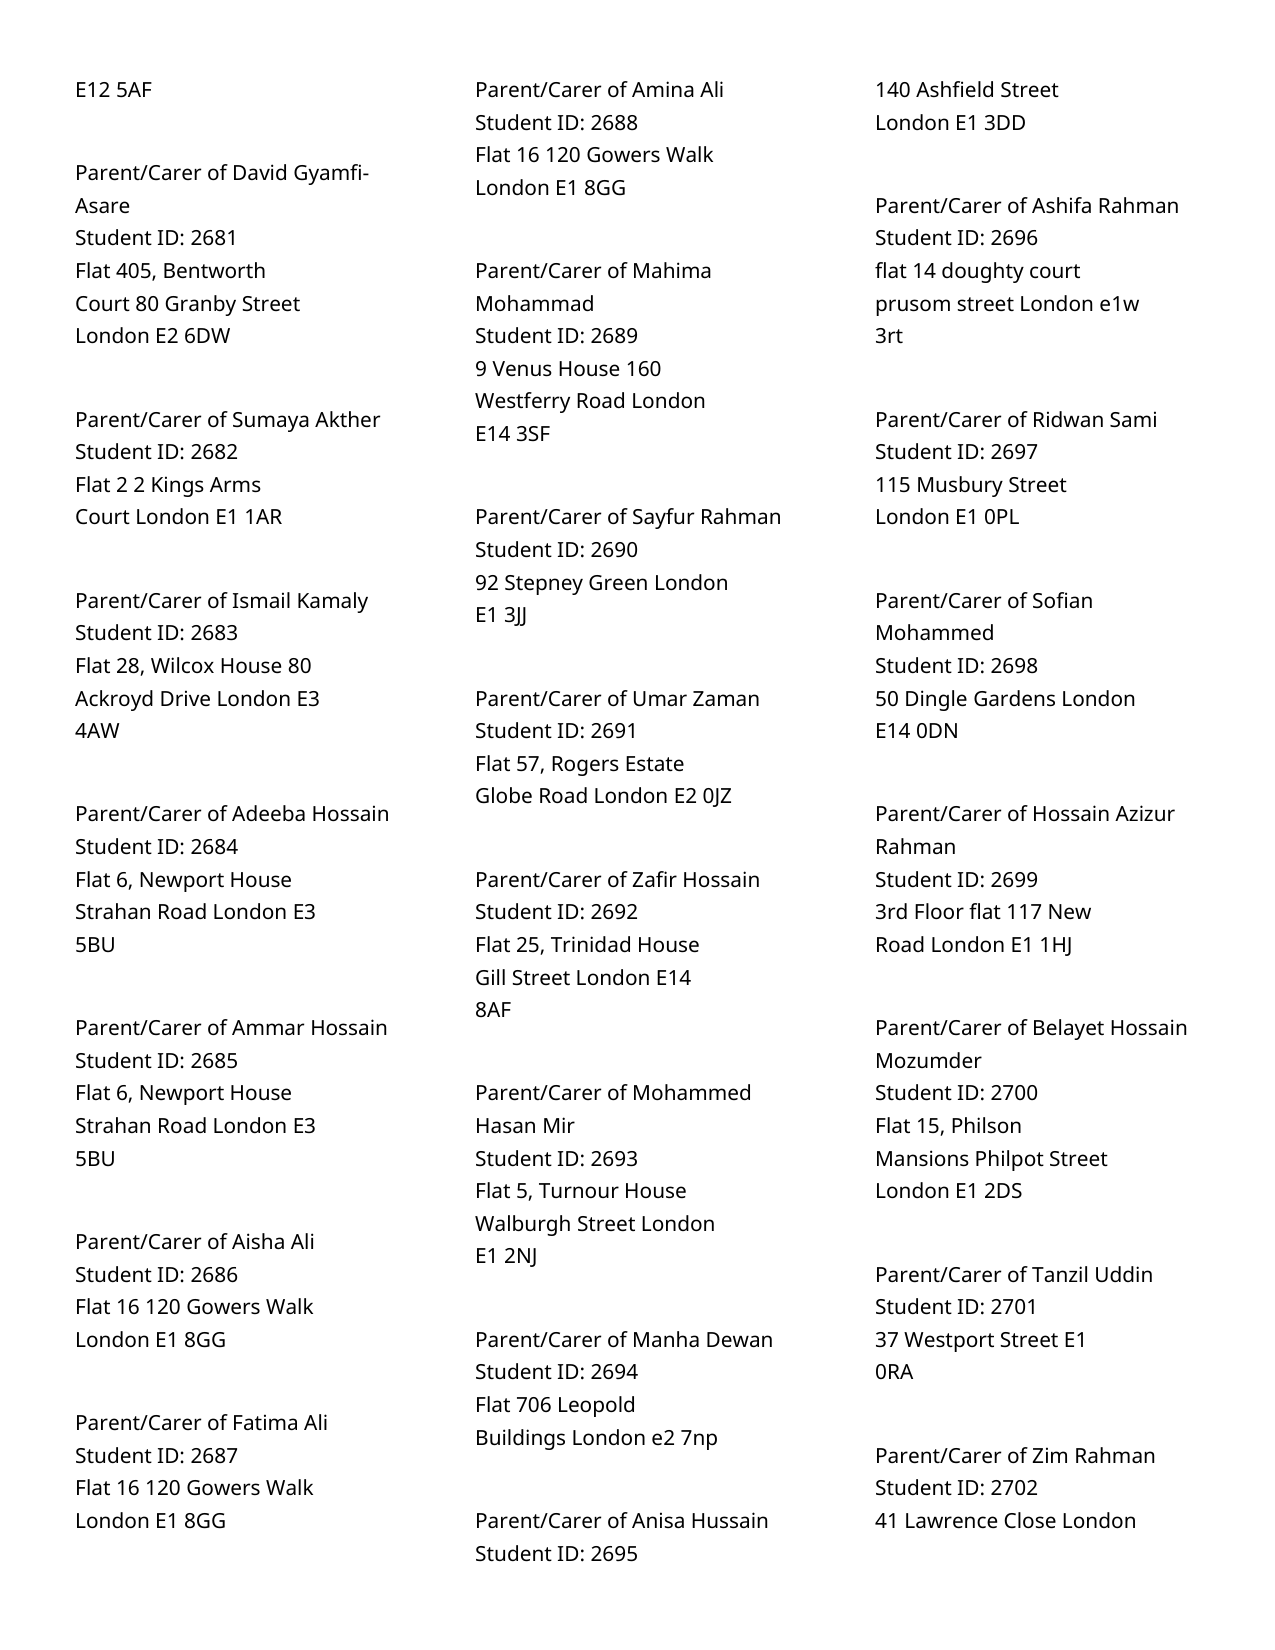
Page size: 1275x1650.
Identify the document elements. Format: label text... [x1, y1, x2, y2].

text Parent/Carer of Sayfur Rahman Student ID: 2690 92 Stepney Green London E1 3JJ [475, 502, 800, 659]
text Parent/Carer of Amina Ali Student ID: 2688 Flat 16 120 Gowers Walk London E1 8GG [475, 75, 800, 231]
text Parent/Carer of Manha Dewan Student ID: 2694 Flat 706 Leopold Buildings London e2 7np [475, 1325, 800, 1481]
text Parent/Carer of Zim Rahman Student ID: 2702 41 Lawrence Close London E3 2BQ [875, 1441, 1200, 1534]
text Parent/Carer of Aisha Ali Student ID: 2686 Flat 16 120 Gowers Walk London E1 8GG [75, 1227, 400, 1383]
text Parent/Carer of Umar Zaman Student ID: 2691 Flat 57, Rogers Estate Globe Road London E2 0JZ [475, 684, 800, 840]
text Parent/Carer of Anisa Hussain Student ID: 2695 140 Ashfield Street London E1 3DD [875, 75, 1200, 166]
text Parent/Carer of Anisa Hussain Student ID: 2695 140 Ashfield Street London E1 3DD [475, 1506, 800, 1567]
text Parent/Carer of Ridwan Sami Student ID: 2697 115 Musbury Street London E1 0PL [875, 405, 1200, 561]
text Parent/Carer of David Gyamfi-Asare Student ID: 2681 Flat 405, Bentworth Court 80 Granby Street London E2 6DW [75, 158, 400, 380]
text Parent/Carer of Belayet Hossain Mozumder Student ID: 2700 Flat 15, Philson Mansions Philpot Street London E1 2DS [875, 1013, 1200, 1235]
text Parent/Carer of Hossain Azizur Rahman Student ID: 2699 3rd Floor flat 117 New Road London E1 1HJ [875, 799, 1200, 989]
text Parent/Carer of Eamin Khan Student ID: 2680 546A Romford Road London E12 5AF [75, 75, 400, 134]
text Parent/Carer of Fatima Ali Student ID: 2687 Flat 16 120 Gowers Walk London E1 8GG [75, 1408, 400, 1565]
text Parent/Carer of Zafir Hossain Student ID: 2692 Flat 25, Trinidad House Gill Street London E14 8AF [475, 865, 800, 1054]
text Parent/Carer of Tanzil Uddin Student ID: 2701 37 Westport Street E1 0RA [875, 1260, 1200, 1416]
text Parent/Carer of Adeeba Hossain Student ID: 2684 Flat 6, Newport House Strahan Road London E3 5BU [75, 799, 400, 989]
text Parent/Carer of Sofian Mohammed Student ID: 2698 50 Dingle Gardens London E14 0DN [875, 586, 1200, 775]
text Parent/Carer of Mohammed Hasan Mir Student ID: 2693 Flat 5, Turnour House Walburgh Street London E1 2NJ [475, 1078, 800, 1300]
text Parent/Carer of Ammar Hossain Student ID: 2685 Flat 6, Newport House Strahan Road London E3 5BU [75, 1013, 400, 1202]
text Parent/Carer of Ismail Kamaly Student ID: 2683 Flat 28, Wilcox House 80 Ackroyd Drive London E3 4AW [75, 586, 400, 775]
text Parent/Carer of Ashifa Rahman Student ID: 2696 flat 14 doughty court prusom street London e1w 3rt [875, 191, 1200, 380]
text Parent/Carer of Sumaya Akther Student ID: 2682 Flat 2 2 Kings Arms Court London E1 1AR [75, 405, 400, 561]
text Parent/Carer of Mahima Mohammad Student ID: 2689 9 Venus House 160 Westferry Road London E14 3SF [475, 256, 800, 478]
